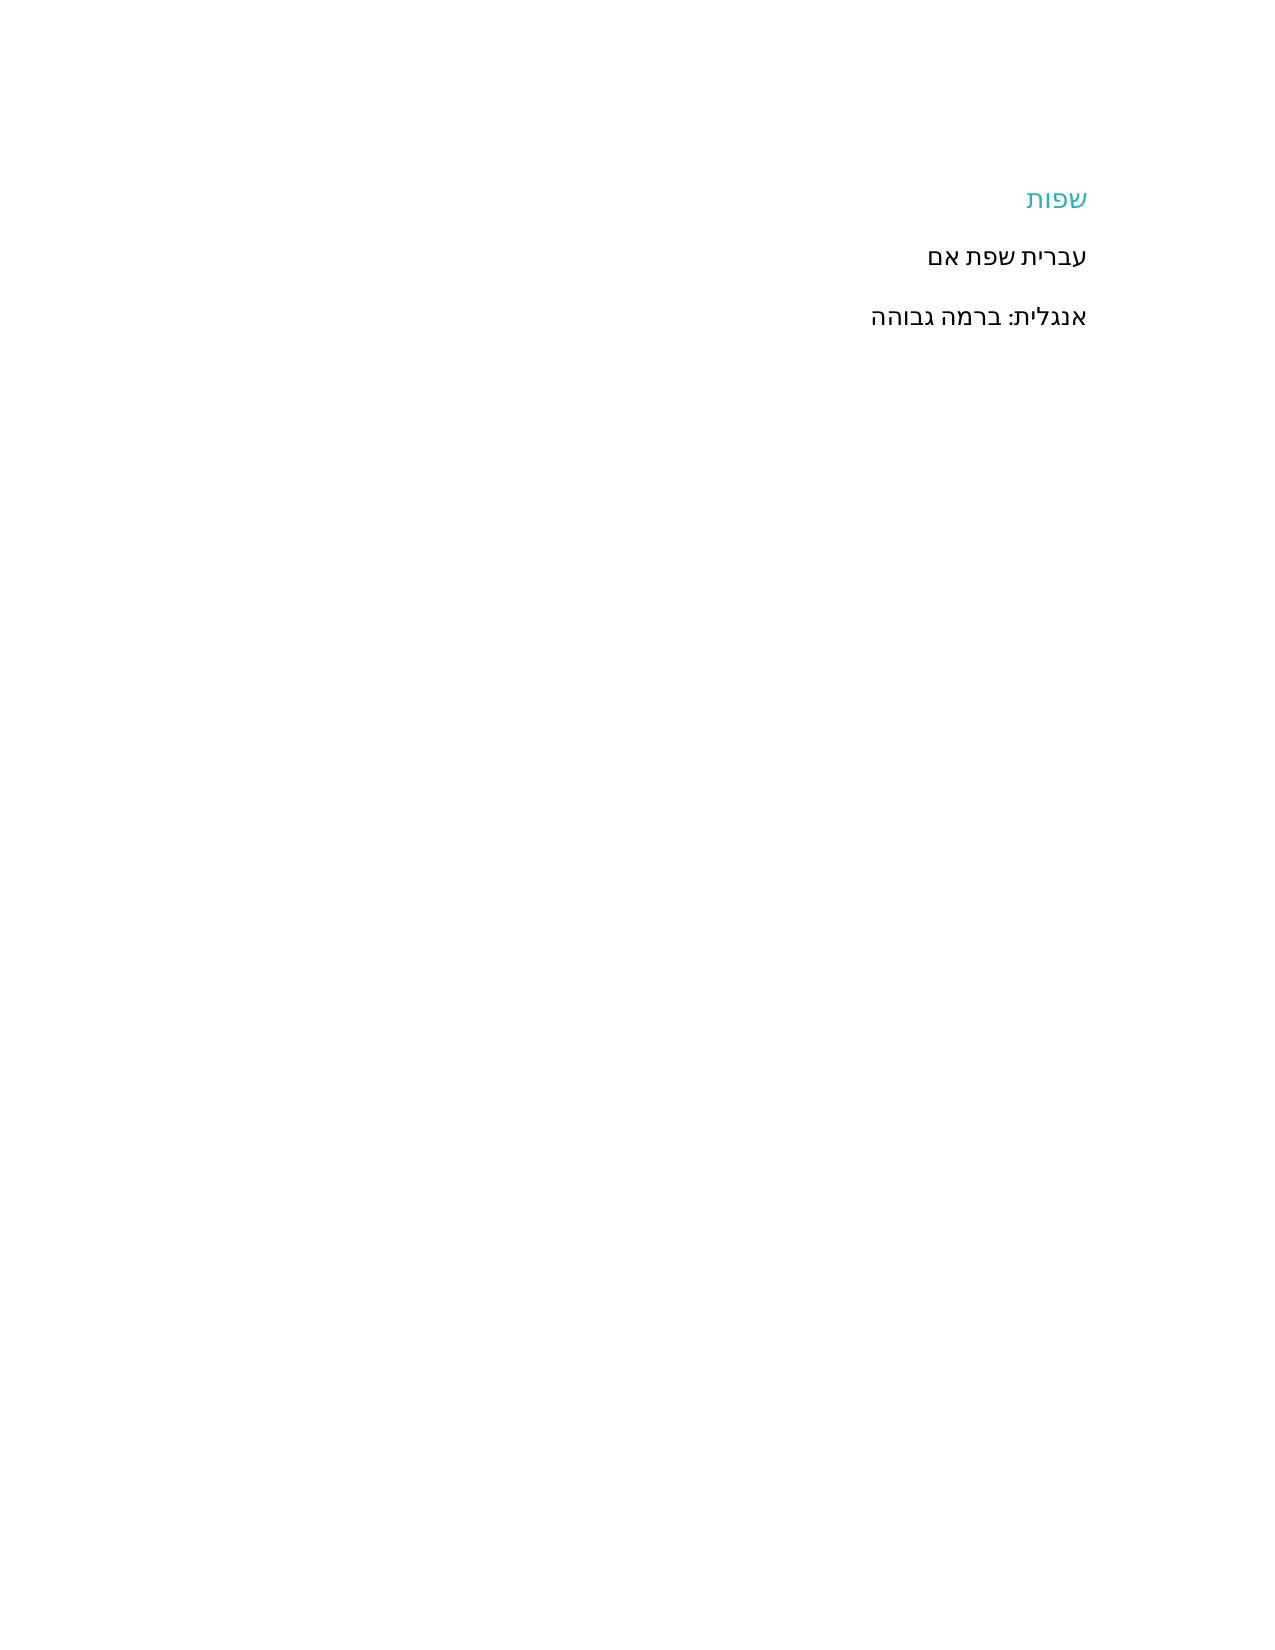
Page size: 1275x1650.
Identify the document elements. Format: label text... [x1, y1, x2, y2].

text אנגלית: ברמה גבוהה [187, 301, 1087, 331]
text שפות [187, 182, 1087, 215]
text עברית שפת אם [187, 241, 1087, 271]
